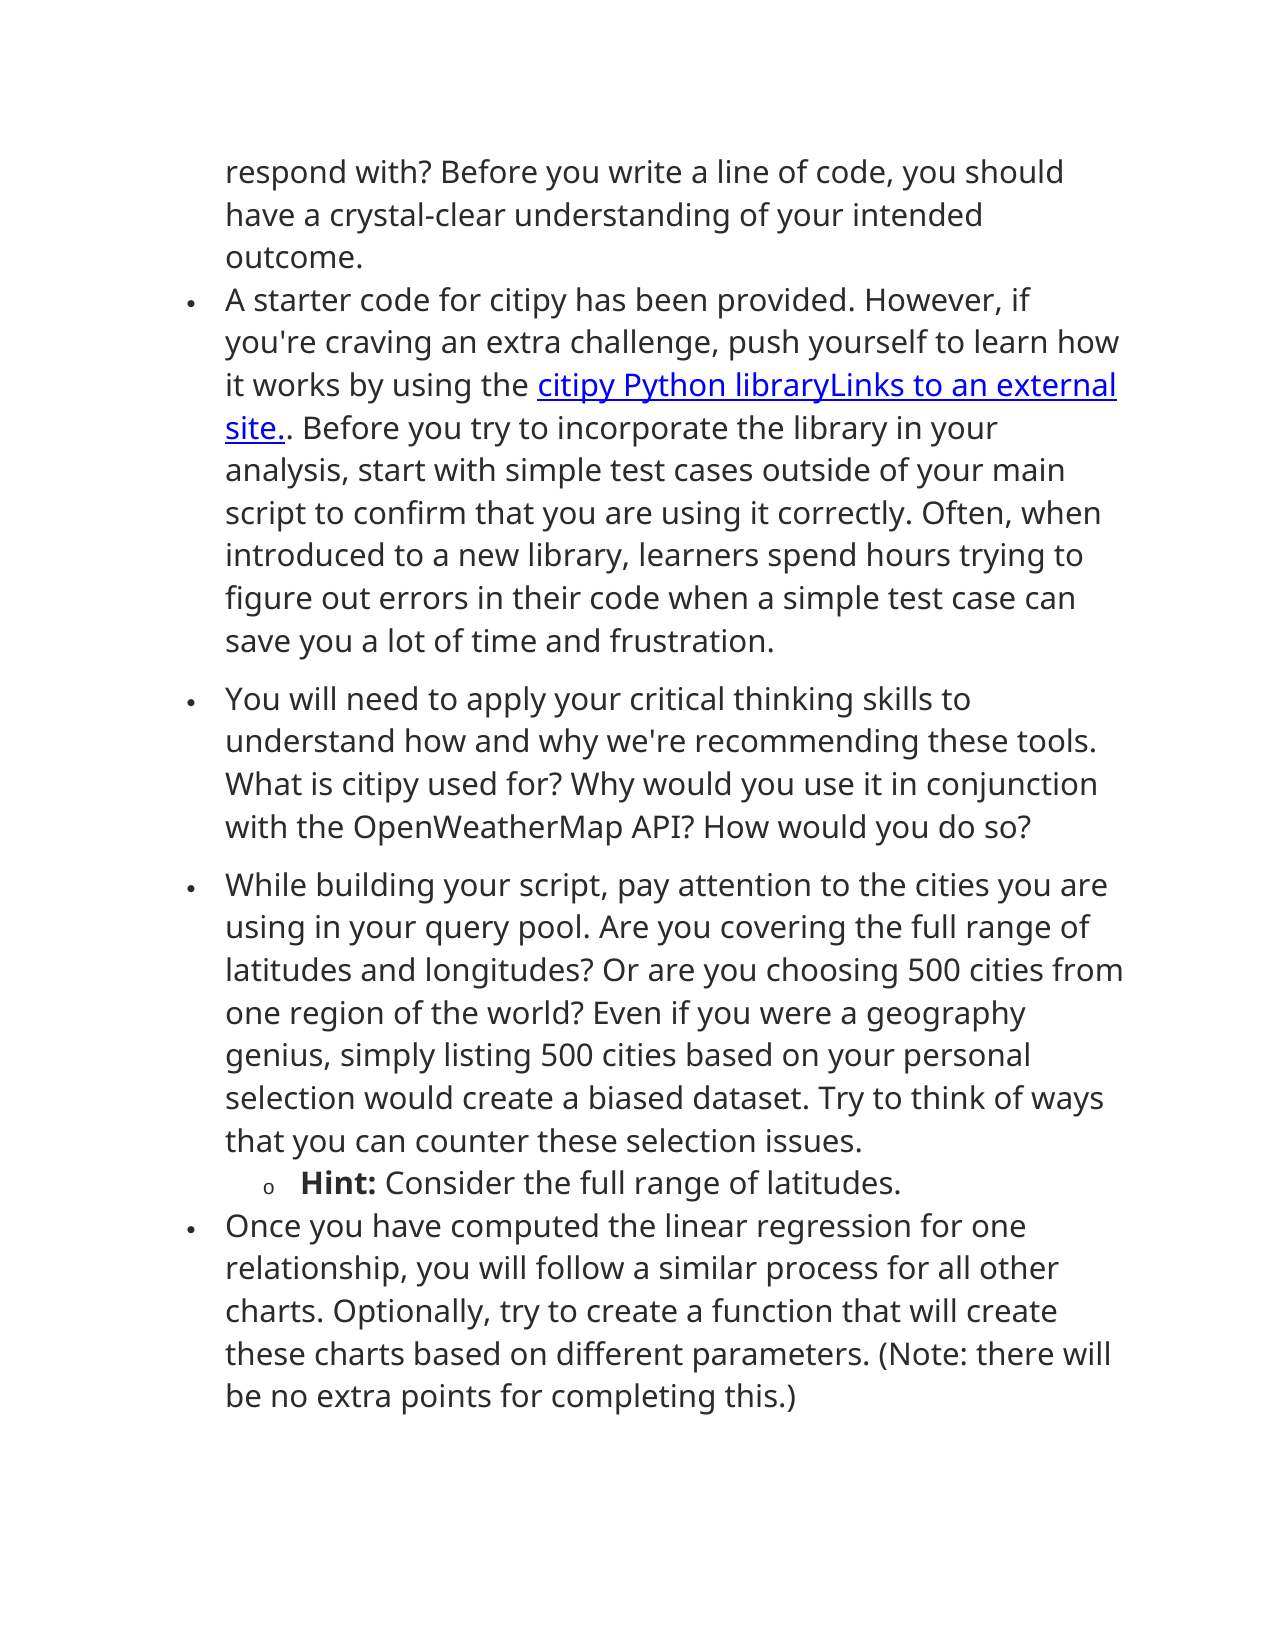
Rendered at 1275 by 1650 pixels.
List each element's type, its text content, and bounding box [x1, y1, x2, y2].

list Hint: Consider the full range of latitudes. [262, 1161, 1125, 1204]
list A starter code for citipy has been provided. However, if you're craving an extra challenge, push yourself to learn how it works by using the citipy Python libraryLinks to an external site.. Before you try to incorporate the library in your analysis, start with simple test cases outside of your main script to confirm that you are using it correctly. Often, when introduced to a new library, learners spend hours trying to figure out errors in their code when a simple test case can save you a lot of time and frustration. [187, 278, 1125, 661]
list Once you have computed the linear regression for one relationship, you will follow a similar process for all other charts. Optionally, try to create a function that will create these charts based on different parameters. (Note: there will be no extra points for completing this.) [187, 1204, 1125, 1417]
list You will need to apply your critical thinking skills to understand how and why we're recommending these tools. What is citipy used for? Why would you use it in conjunction with the OpenWeatherMap API? How would you do so? [187, 677, 1125, 847]
list While building your script, pay attention to the cities you are using in your query pool. Are you covering the full range of latitudes and longitudes? Or are you choosing 500 cities from one region of the world? Even if you were a geography genius, simply listing 500 cities based on your personal selection would create a biased dataset. Try to think of ways that you can counter these selection issues. [187, 863, 1125, 1161]
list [187, 150, 1125, 278]
